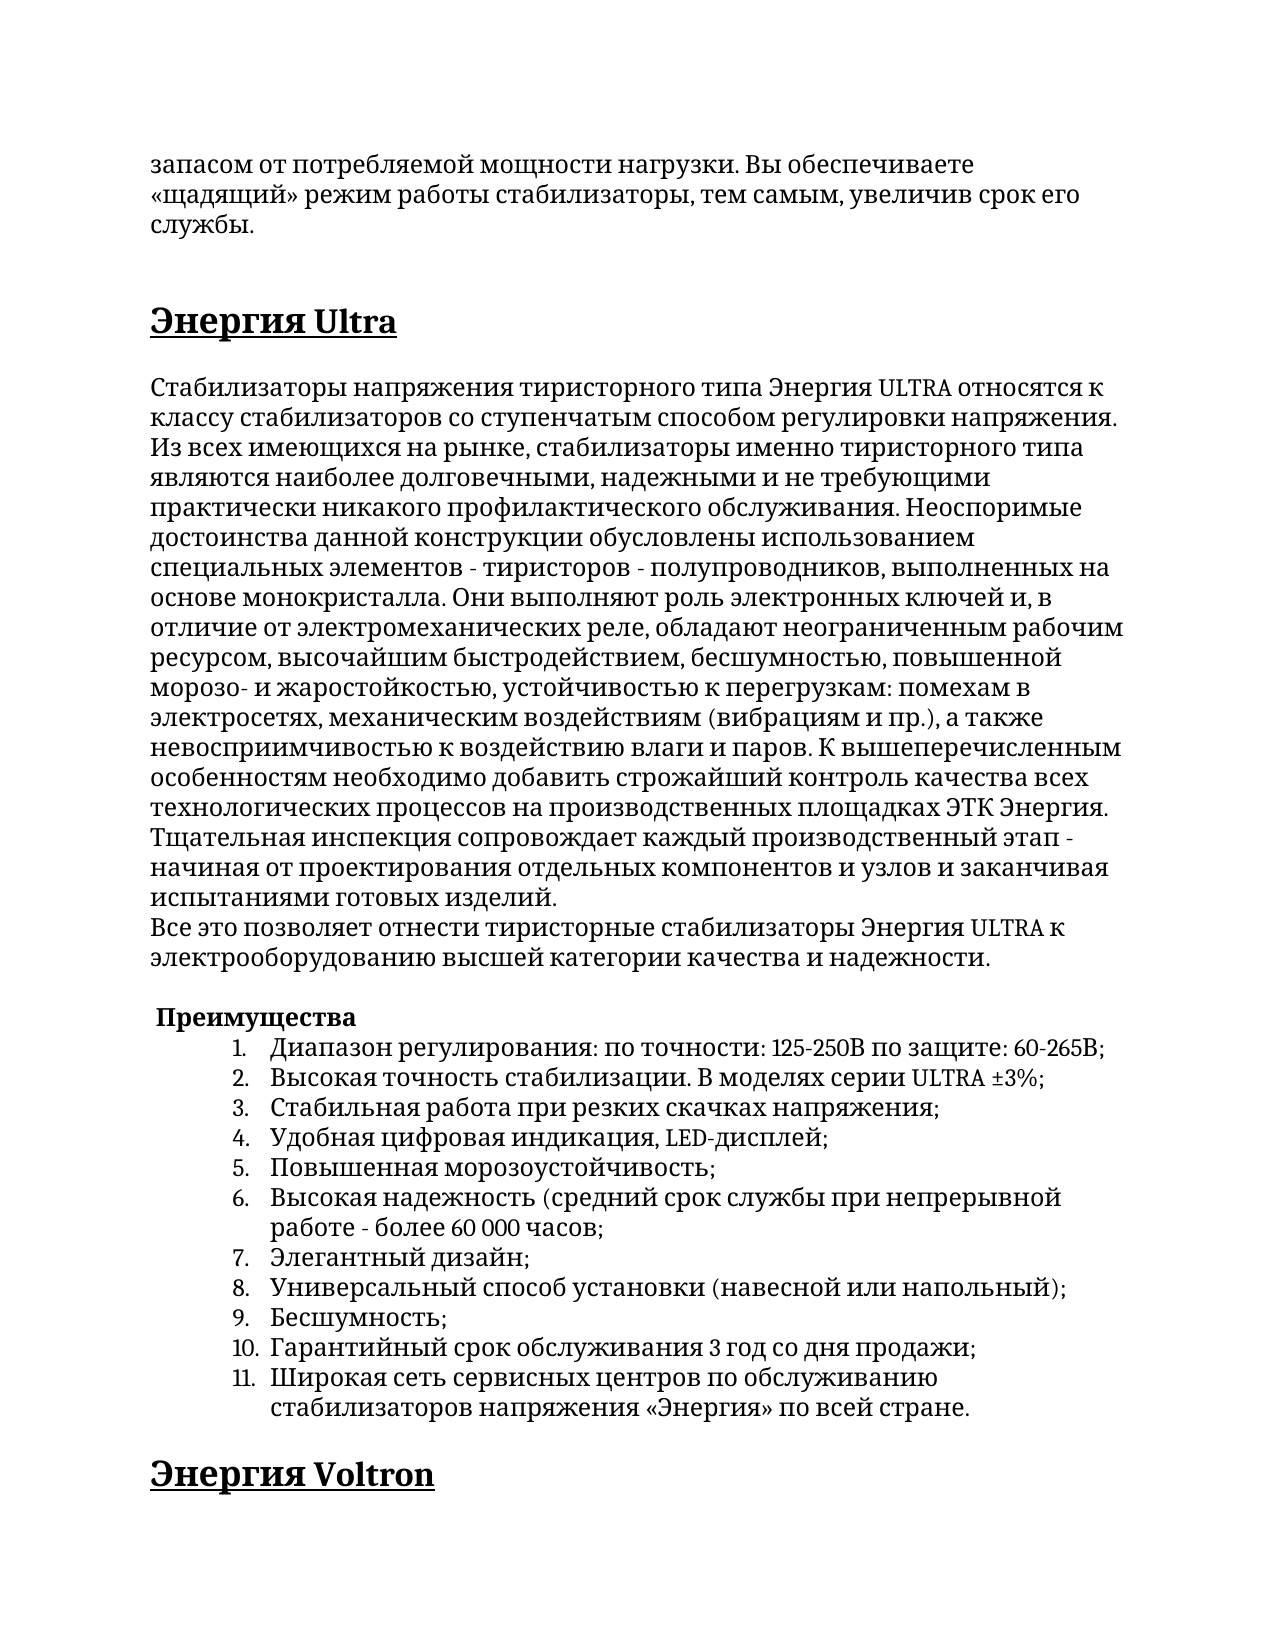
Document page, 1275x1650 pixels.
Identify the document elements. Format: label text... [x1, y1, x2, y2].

list Универсальный способ установки (навесной или напольный); [232, 1272, 1125, 1302]
list Диапазон регулирования: по точности: 125-250В по защите: 60-265В; [232, 1032, 1125, 1062]
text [150, 150, 1125, 240]
list Гарантийный срок обслуживания 3 год со дня продажи; [232, 1332, 1125, 1362]
list Повышенная морозоустойчивость; [232, 1152, 1125, 1182]
text Все это позволяет отнести тиристорные стабилизаторы Энергия ULTRA к электрооборудованию высшей категории качества и надежности. [150, 912, 1125, 972]
list Высокая точность стабилизации. В моделях серии ULTRA ±3%; [232, 1062, 1125, 1092]
list Удобная цифровая индикация, LED-дисплей; [232, 1122, 1125, 1152]
text Преимущества [150, 972, 1125, 1032]
list Элегантный дизайн; [232, 1242, 1125, 1272]
list Стабильная работа при резких скачках напряжения; [232, 1092, 1125, 1122]
list Высокая надежность (средний срок службы при непрерывной работе - более 60 000 часов; [232, 1182, 1125, 1242]
subtitle Энергия Ultra [150, 300, 1125, 342]
list Широкая сеть сервисных центров по обслуживанию стабилизаторов напряжения «Энергия» по всей стране. [232, 1362, 1125, 1422]
list Бесшумность; [232, 1302, 1125, 1332]
text Стабилизаторы напряжения тиристорного типа Энергия ULTRA относятся к классу стабилизаторов со ступенчатым способом регулировки напряжения. [150, 372, 1125, 432]
subtitle Энергия Voltron [150, 1452, 1125, 1495]
text Из всех имеющихся на рынке, стабилизаторы именно тиристорного типа являются наиболее долговечными, надежными и не требующими практически никакого профилактического обслуживания. Неоспоримые достоинства данной конструкции обусловлены использованием специальных элементов - тиристоров - полупроводников, выполненных на основе монокристалла. Они выполняют роль электронных ключей и, в отличие от электромеханических реле, обладают неограниченным рабочим ресурсом, высочайшим быстродействием, бесшумностью, повышенной морозо- и жаростойкостью, устойчивостью к перегрузкам: помехам в электросетях, механическим воздействиям (вибрациям и пр.), а также невосприимчивостью к воздействию влаги и паров. К вышеперечисленным особенностям необходимо добавить строжайший контроль качества всех технологических процессов на производственных площадках ЭТК Энергия. Тщательная инспекция сопровождает каждый производственный этап - начиная от проектирования отдельных компонентов и узлов и заканчивая испытаниями готовых изделий. [150, 432, 1125, 912]
